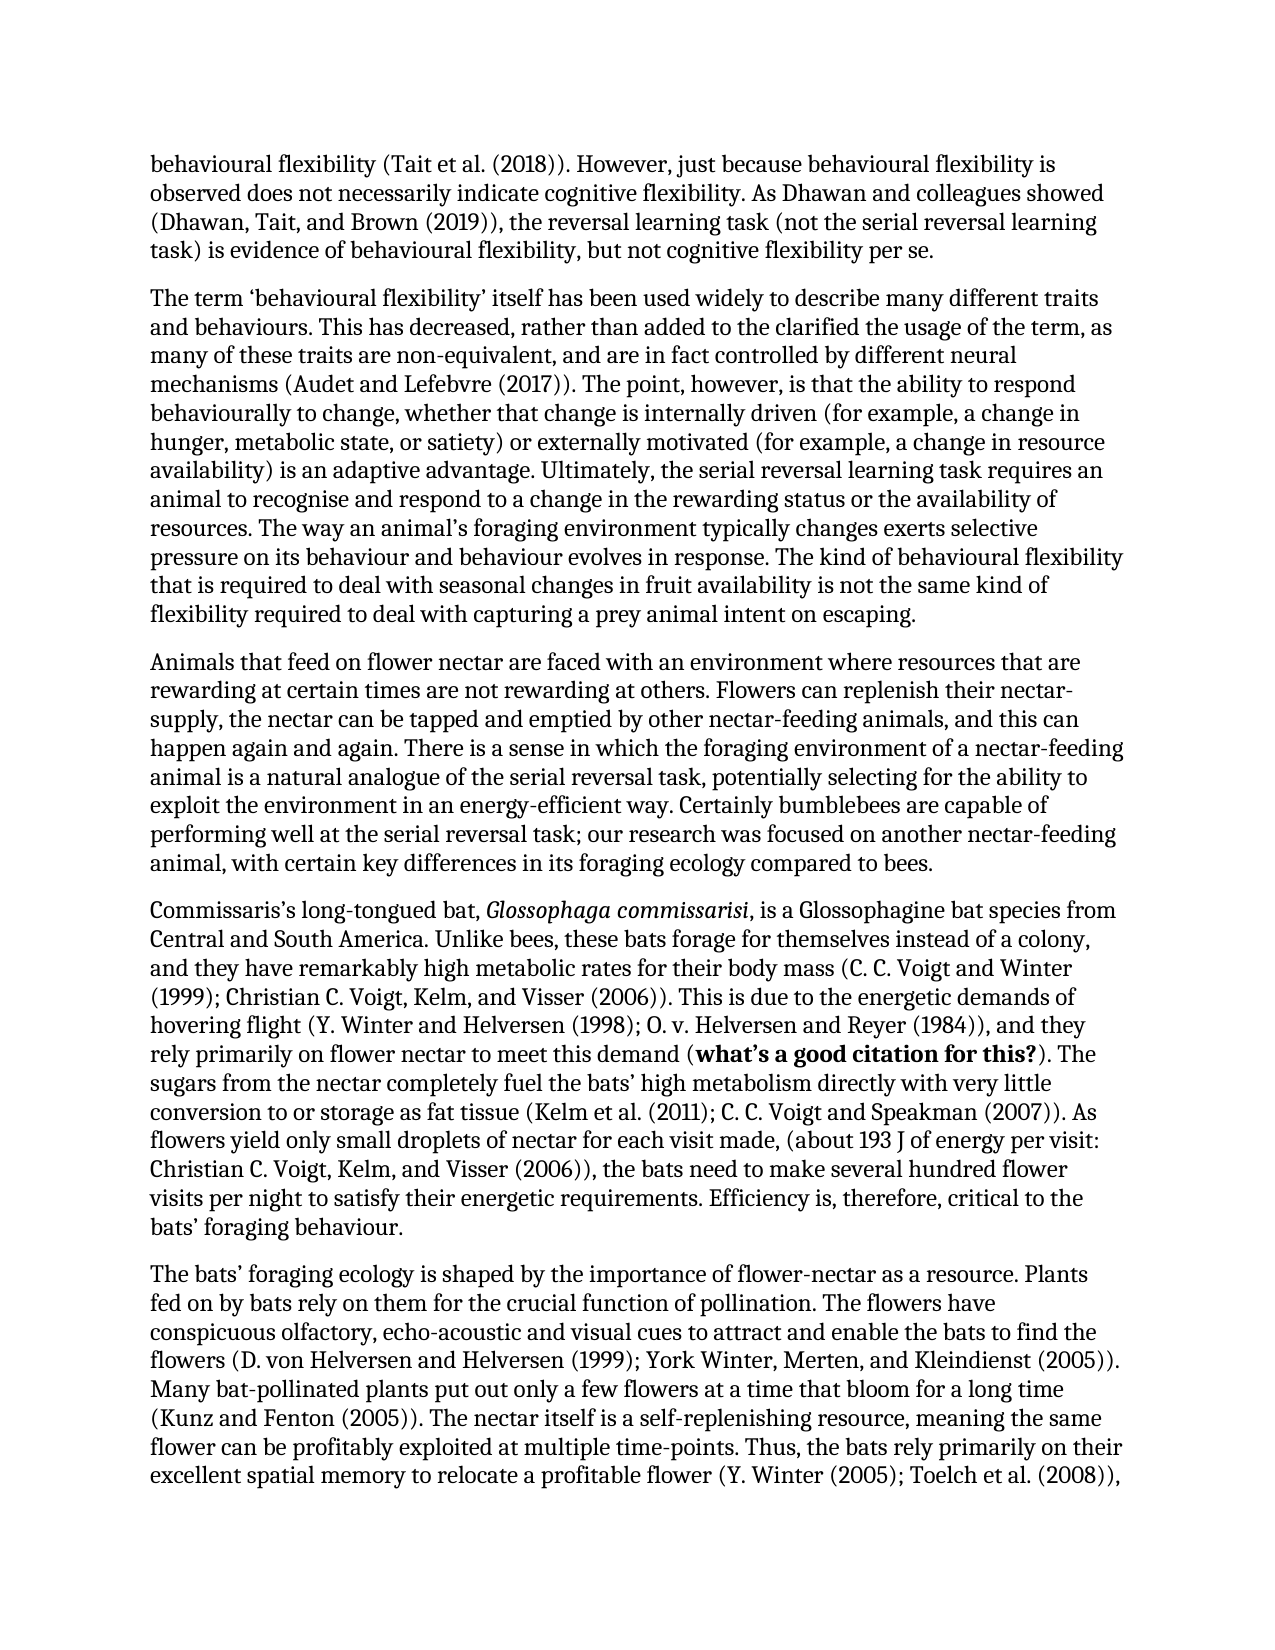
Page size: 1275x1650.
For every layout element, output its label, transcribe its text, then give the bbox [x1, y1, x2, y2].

text Animals that feed on flower nectar are faced with an environment where resources that are rewarding at certain times are not rewarding at others. Flowers can replenish their nectar-supply, the nectar can be tapped and emptied by other nectar-feeding animals, and this can happen again and again. There is a sense in which the foraging environment of a nectar-feeding animal is a natural analogue of the serial reversal task, potentially selecting for the ability to exploit the environment in an energy-efficient way. Certainly bumblebees are capable of performing well at the serial reversal task; our research was focused on another nectar-feeding animal, with certain key differences in its foraging ecology compared to bees. [150, 647, 1125, 877]
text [150, 150, 1125, 265]
text Commissaris’s long-tongued bat, Glossophaga commissarisi, is a Glossophagine bat species from Central and South America. Unlike bees, these bats forage for themselves instead of a colony, and they have remarkably high metabolic rates for their body mass (C. C. Voigt and Winter (1999); Christian C. Voigt, Kelm, and Visser (2006)). This is due to the energetic demands of hovering flight (Y. Winter and Helversen (1998); O. v. Helversen and Reyer (1984)), and they rely primarily on flower nectar to meet this demand (what’s a good citation for this?). The sugars from the nectar completely fuel the bats’ high metabolism directly with very little conversion to or storage as fat tissue (Kelm et al. (2011); C. C. Voigt and Speakman (2007)). As flowers yield only small droplets of nectar for each visit made, (about 193 J of energy per visit: Christian C. Voigt, Kelm, and Visser (2006)), the bats need to make several hundred flower visits per night to satisfy their energetic requirements. Efficiency is, therefore, critical to the bats’ foraging behaviour. [150, 896, 1125, 1241]
text The term ‘behavioural flexibility’ itself has been used widely to describe many different traits and behaviours. This has decreased, rather than added to the clarified the usage of the term, as many of these traits are non-equivalent, and are in fact controlled by different neural mechanisms (Audet and Lefebvre (2017)). The point, however, is that the ability to respond behaviourally to change, whether that change is internally driven (for example, a change in hunger, metabolic state, or satiety) or externally motivated (for example, a change in resource availability) is an adaptive advantage. Ultimately, the serial reversal learning task requires an animal to recognise and respond to a change in the rewarding status or the availability of resources. The way an animal’s foraging environment typically changes exerts selective pressure on its behaviour and behaviour evolves in response. The kind of behavioural flexibility that is required to deal with seasonal changes in fruit availability is not the same kind of flexibility required to deal with capturing a prey animal intent on escaping. [150, 284, 1125, 629]
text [150, 1260, 1125, 1490]
